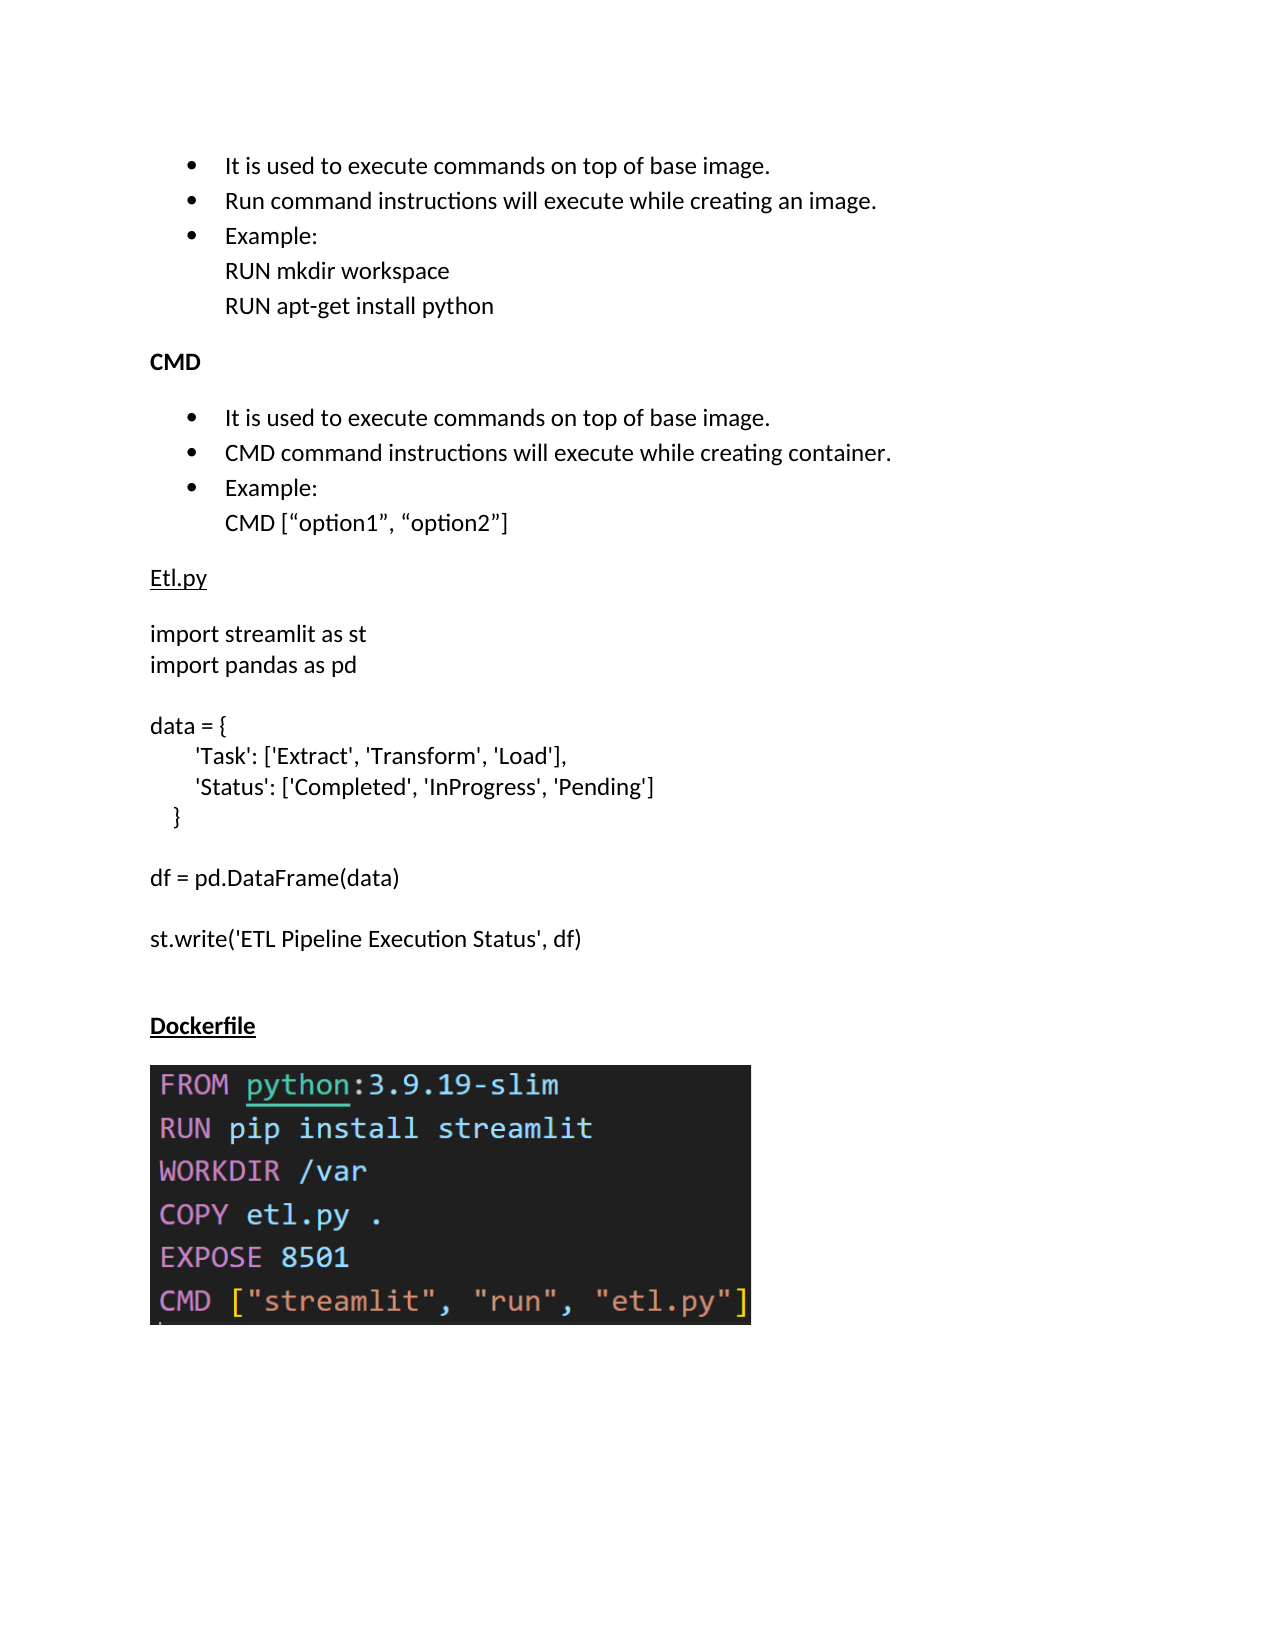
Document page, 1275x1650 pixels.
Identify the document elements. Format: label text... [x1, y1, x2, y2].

text df = pd.DataFrame(data) [150, 862, 1125, 893]
list It is used to execute commands on top of base image. [187, 402, 1125, 432]
list RUN mkdir workspace [225, 255, 1125, 286]
list Example: [187, 220, 1125, 251]
list CMD [“option1”, “option2”] [225, 507, 1125, 537]
text 'Status': ['Completed', 'InProgress', 'Pending'] [150, 771, 1125, 801]
text CMD [150, 346, 1125, 376]
list It is used to execute commands on top of base image. [187, 150, 1125, 181]
list CMD command instructions will execute while creating container. [187, 437, 1125, 467]
picture [150, 1065, 752, 1325]
text } [150, 801, 1125, 832]
text st.write('ETL Pipeline Execution Status', df) [150, 923, 1125, 954]
text data = { [150, 710, 1125, 740]
text import streamlit as st [150, 618, 1125, 649]
text Etl.py [150, 562, 1125, 593]
text Dockerfile [150, 1010, 1125, 1040]
list Run command instructions will execute while creating an image. [187, 185, 1125, 216]
list RUN apt-get install python [225, 290, 1125, 321]
list Example: [187, 472, 1125, 502]
text 'Task': ['Extract', 'Transform', 'Load'], [150, 740, 1125, 771]
text import pandas as pd [150, 649, 1125, 679]
